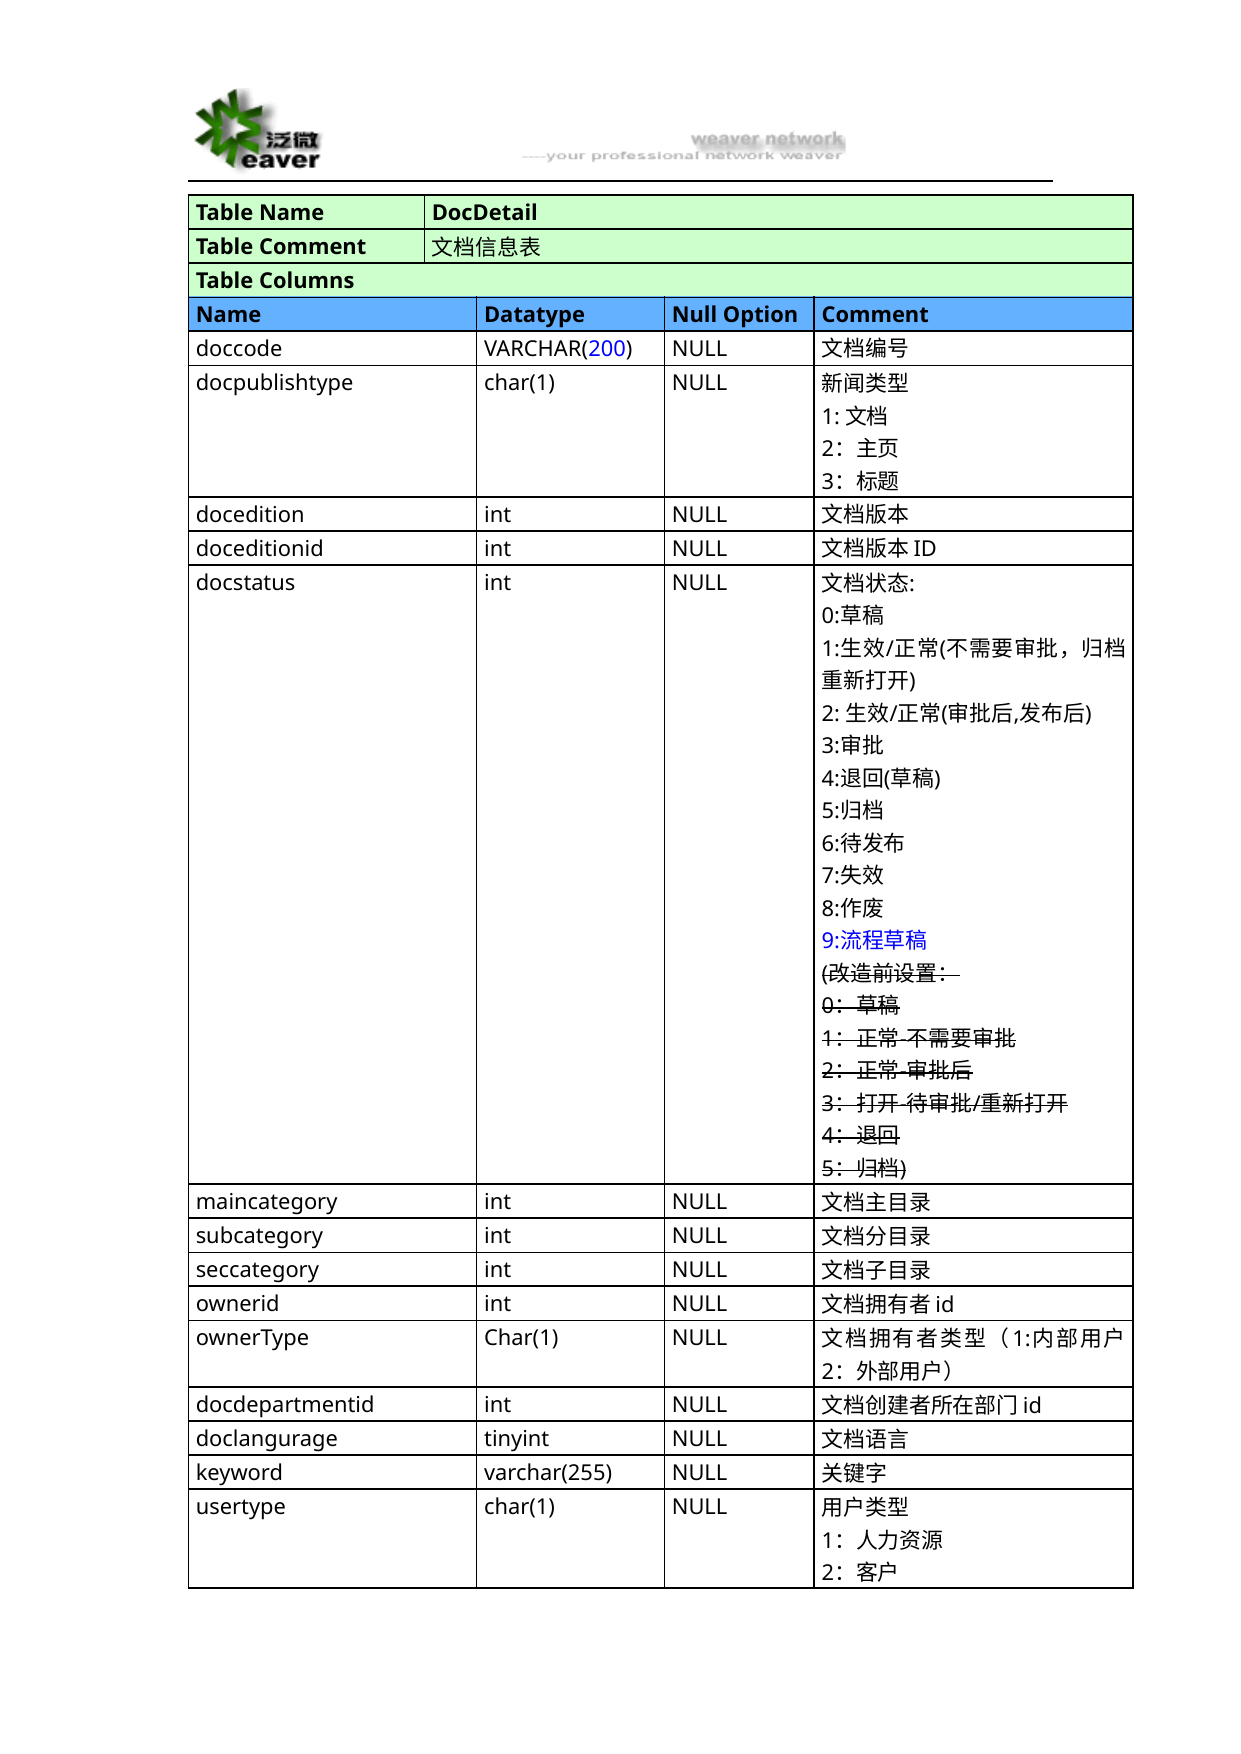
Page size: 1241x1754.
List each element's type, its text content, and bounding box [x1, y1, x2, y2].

table_cell Null Option [665, 298, 813, 330]
table_cell doclangurage [189, 1422, 476, 1454]
table_cell NULL [665, 1388, 813, 1420]
table_cell Datatype [477, 298, 664, 330]
table_cell subcategory [189, 1219, 476, 1251]
table_cell int [477, 1388, 664, 1420]
table_cell VARCHAR(200) [477, 332, 664, 364]
table_cell 关键字 [815, 1456, 1132, 1488]
table_cell 文档版本ID [815, 532, 1132, 564]
table_header DocDetail [425, 196, 1132, 228]
table_cell NULL [665, 366, 813, 496]
table_cell 用户类型 1：人力资源 2：客户 [815, 1490, 1132, 1587]
table_cell NULL [665, 1253, 813, 1285]
table_cell int [477, 1219, 664, 1251]
table_cell 文档编号 [815, 332, 1132, 364]
table_cell 新闻类型 1: 文档 2：主页 3：标题 [815, 366, 1132, 496]
table_cell char(1) [477, 366, 664, 496]
table_cell NULL [665, 1456, 813, 1488]
table_cell 文档主目录 [815, 1185, 1132, 1217]
table_cell seccategory [189, 1253, 476, 1285]
picture [187, 88, 344, 181]
table_cell NULL [665, 1185, 813, 1217]
table_cell 文档拥有者类型（1:内部用户 2：外部用户） [815, 1321, 1132, 1386]
table_cell NULL [665, 1321, 813, 1386]
table_cell NULL [665, 1219, 813, 1251]
table_cell docedition [189, 498, 476, 530]
table_cell Name [189, 298, 476, 330]
table_cell keyword [189, 1456, 476, 1488]
table_cell int [477, 566, 664, 1183]
table_cell 文档拥有者id [815, 1287, 1132, 1319]
table_cell maincategory [189, 1185, 476, 1217]
table_cell NULL [665, 332, 813, 364]
table_cell 文档语言 [815, 1422, 1132, 1454]
table_cell 文档信息表 [425, 230, 1132, 262]
table_cell Table Comment [189, 230, 424, 262]
table_cell NULL [665, 1287, 813, 1319]
table_cell int [477, 1287, 664, 1319]
table_cell 文档分目录 [815, 1219, 1132, 1251]
table_cell NULL [665, 532, 813, 564]
table_cell docstatus [189, 566, 476, 1183]
table_cell int [477, 1185, 664, 1217]
table_cell usertype [189, 1490, 476, 1587]
table_cell ownerType [189, 1321, 476, 1386]
table_cell NULL [665, 566, 813, 1183]
table_cell NULL [665, 1422, 813, 1454]
table_cell docdepartmentid [189, 1388, 476, 1420]
picture [470, 88, 846, 180]
table_cell int [477, 498, 664, 530]
table_cell doccode [189, 332, 476, 364]
table_cell 文档状态: 0:草稿 1:生效/正常(不需要审批，归档重新打开) 2: 生效/正常(审批后,发布后) 3:审批 4:退回(草稿) 5:归档 6:待发布 7:失效 8:作废 9:流程草稿 (改造前设置： 0：草稿 1：正常-不需要审批 2：正常-审批后 3：打开-待审批/重新打开 4：退回 5：归档) [815, 566, 1132, 1183]
table_cell int [477, 1253, 664, 1285]
table_cell 文档子目录 [815, 1253, 1132, 1285]
table_cell doceditionid [189, 532, 476, 564]
table_cell Table Columns [189, 264, 1132, 296]
table_cell 文档版本 [815, 498, 1132, 530]
table_cell docpublishtype [189, 366, 476, 496]
table_header Table Name [189, 196, 424, 228]
table_cell NULL [665, 1490, 813, 1587]
table_cell NULL [665, 498, 813, 530]
table_cell tinyint [477, 1422, 664, 1454]
table_cell Char(1) [477, 1321, 664, 1386]
table_cell int [477, 532, 664, 564]
table_cell ownerid [189, 1287, 476, 1319]
table_cell char(1) [477, 1490, 664, 1587]
table_cell 文档创建者所在部门id [815, 1388, 1132, 1420]
table_cell Comment [815, 298, 1132, 330]
table_cell varchar(255) [477, 1456, 664, 1488]
